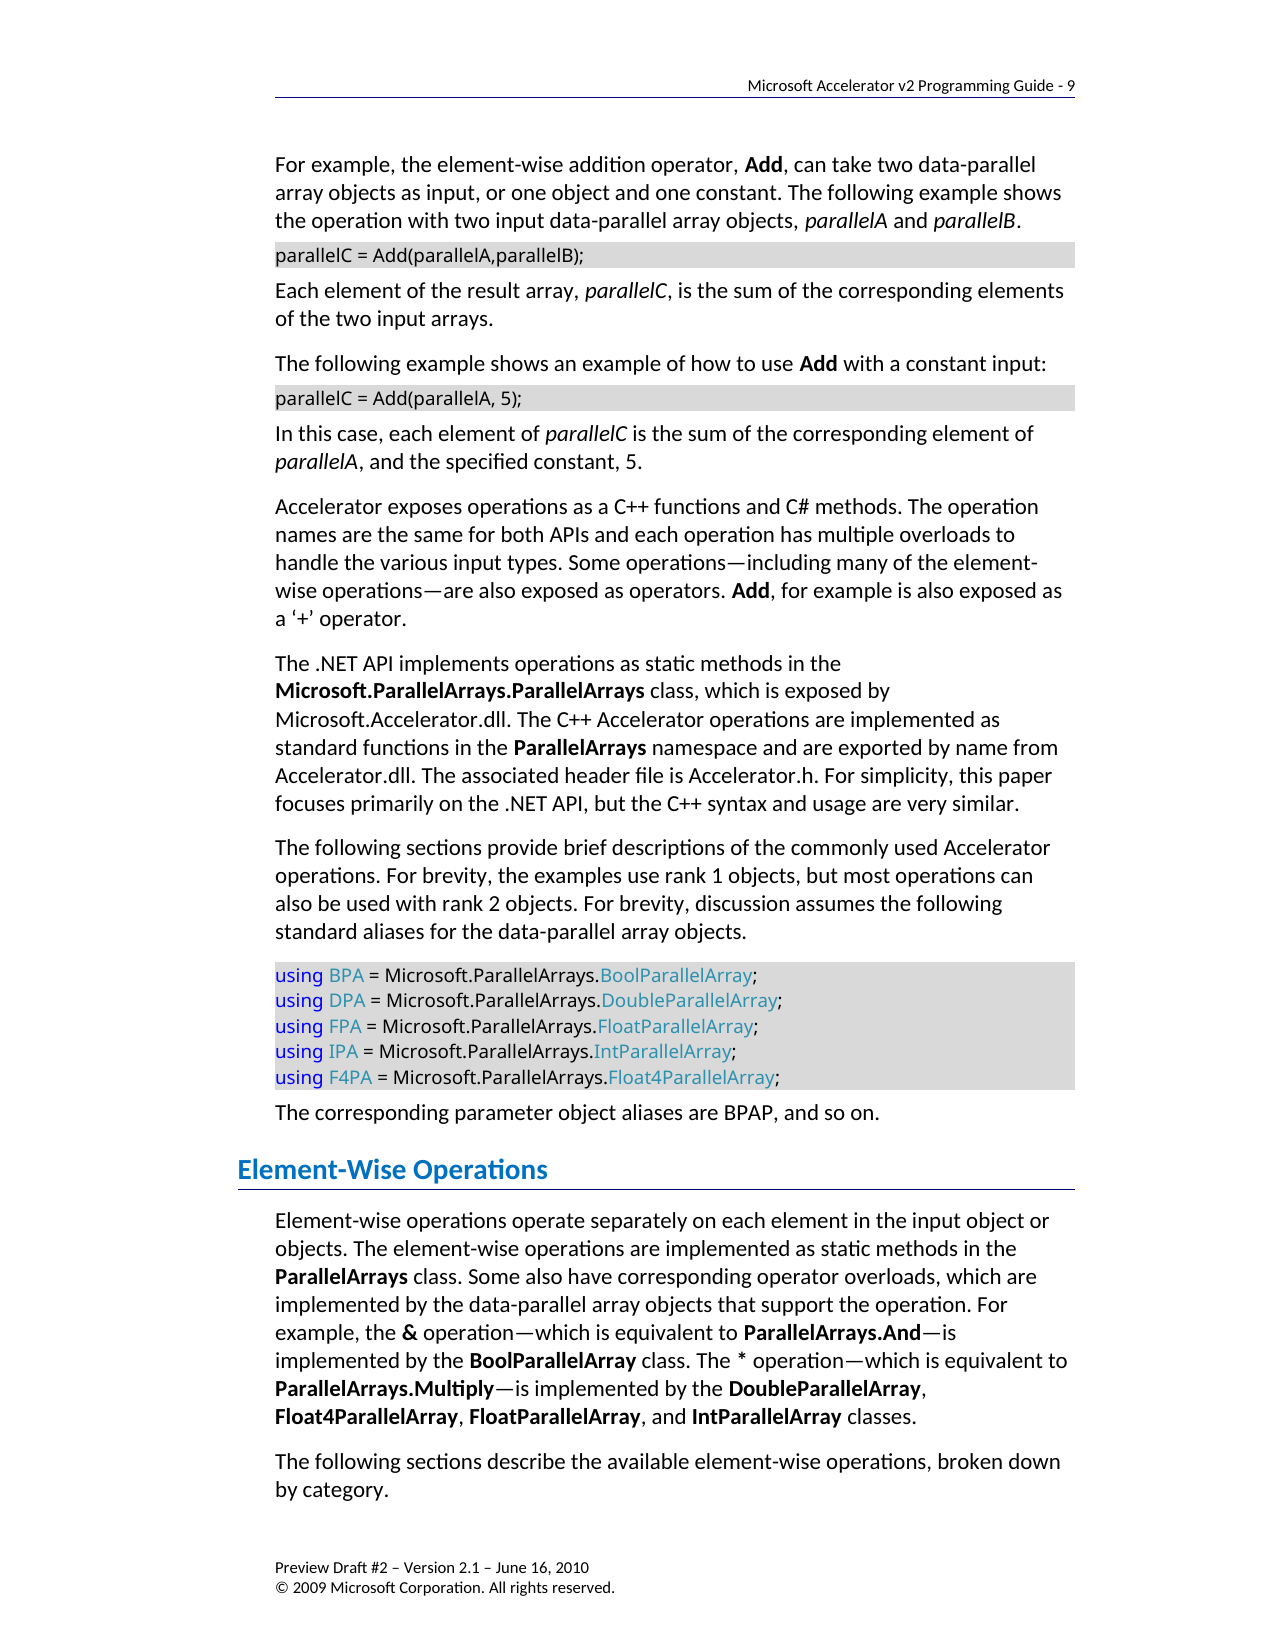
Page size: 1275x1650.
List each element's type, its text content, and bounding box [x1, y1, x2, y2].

text parallelC = Add(parallelA,parallelB); [275, 242, 1075, 268]
text using BPA = Microsoft.ParallelArrays.BoolParallelArray; [275, 962, 1075, 988]
text using IPA = Microsoft.ParallelArrays.IntParallelArray; [275, 1039, 1075, 1064]
text Accelerator exposes operations as a C++ functions and C# methods. The operation names are the same for both APIs and each operation has multiple overloads to handle the various input types. Some operations—including many of the element-wise operations—are also exposed as operators. Add, for example is also exposed as a ‘+’ operator. [275, 492, 1075, 632]
text For example, the element-wise addition operator, Add, can take two data-parallel array objects as input, or one object and one constant. The following example shows the operation with two input data-parallel array objects, parallelA and parallelB. [275, 150, 1075, 234]
text The following sections describe the available element-wise operations, broken down by category. [275, 1447, 1075, 1503]
text using FPA = Microsoft.ParallelArrays.FloatParallelArray; [275, 1013, 1075, 1039]
text using DPA = Microsoft.ParallelArrays.DoubleParallelArray; [275, 988, 1075, 1013]
text The corresponding parameter object aliases are BPAP, and so on. [275, 1098, 1075, 1126]
text The following sections provide brief descriptions of the commonly used Accelerator operations. For brevity, the examples use rank 1 objects, but most operations can also be used with rank 2 objects. For brevity, discussion assumes the following standard aliases for the data-parallel array objects. [275, 833, 1075, 946]
text In this case, each element of parallelC is the sum of the corresponding element of parallelA, and the specified constant, 5. [275, 419, 1075, 475]
subtitle Element-Wise Operations [237, 1151, 1075, 1189]
text parallelC = Add(parallelA, 5); [275, 385, 1075, 411]
text The following example shows an example of how to use Add with a constant input: [275, 349, 1075, 377]
text Each element of the result array, parallelC, is the sum of the corresponding elements of the two input arrays. [275, 276, 1075, 332]
text Element-wise operations operate separately on each element in the input object or objects. The element-wise operations are implemented as static methods in the ParallelArrays class. Some also have corresponding operator overloads, which are implemented by the data-parallel array objects that support the operation. For example, the & operation—which is equivalent to ParallelArrays.And—is implemented by the BoolParallelArray class. The * operation—which is equivalent to ParallelArrays.Multiply—is implemented by the DoubleParallelArray, Float4ParallelArray, FloatParallelArray, and IntParallelArray classes. [275, 1206, 1075, 1430]
text using F4PA = Microsoft.ParallelArrays.Float4ParallelArray; [275, 1064, 1075, 1090]
text The .NET API implements operations as static methods in the Microsoft.ParallelArrays.ParallelArrays class, which is exposed by Microsoft.Accelerator.dll. The C++ Accelerator operations are implemented as standard functions in the ParallelArrays namespace and are exported by name from Accelerator.dll. The associated header file is Accelerator.h. For simplicity, this paper focuses primarily on the .NET API, but the C++ syntax and usage are very similar. [275, 649, 1075, 817]
